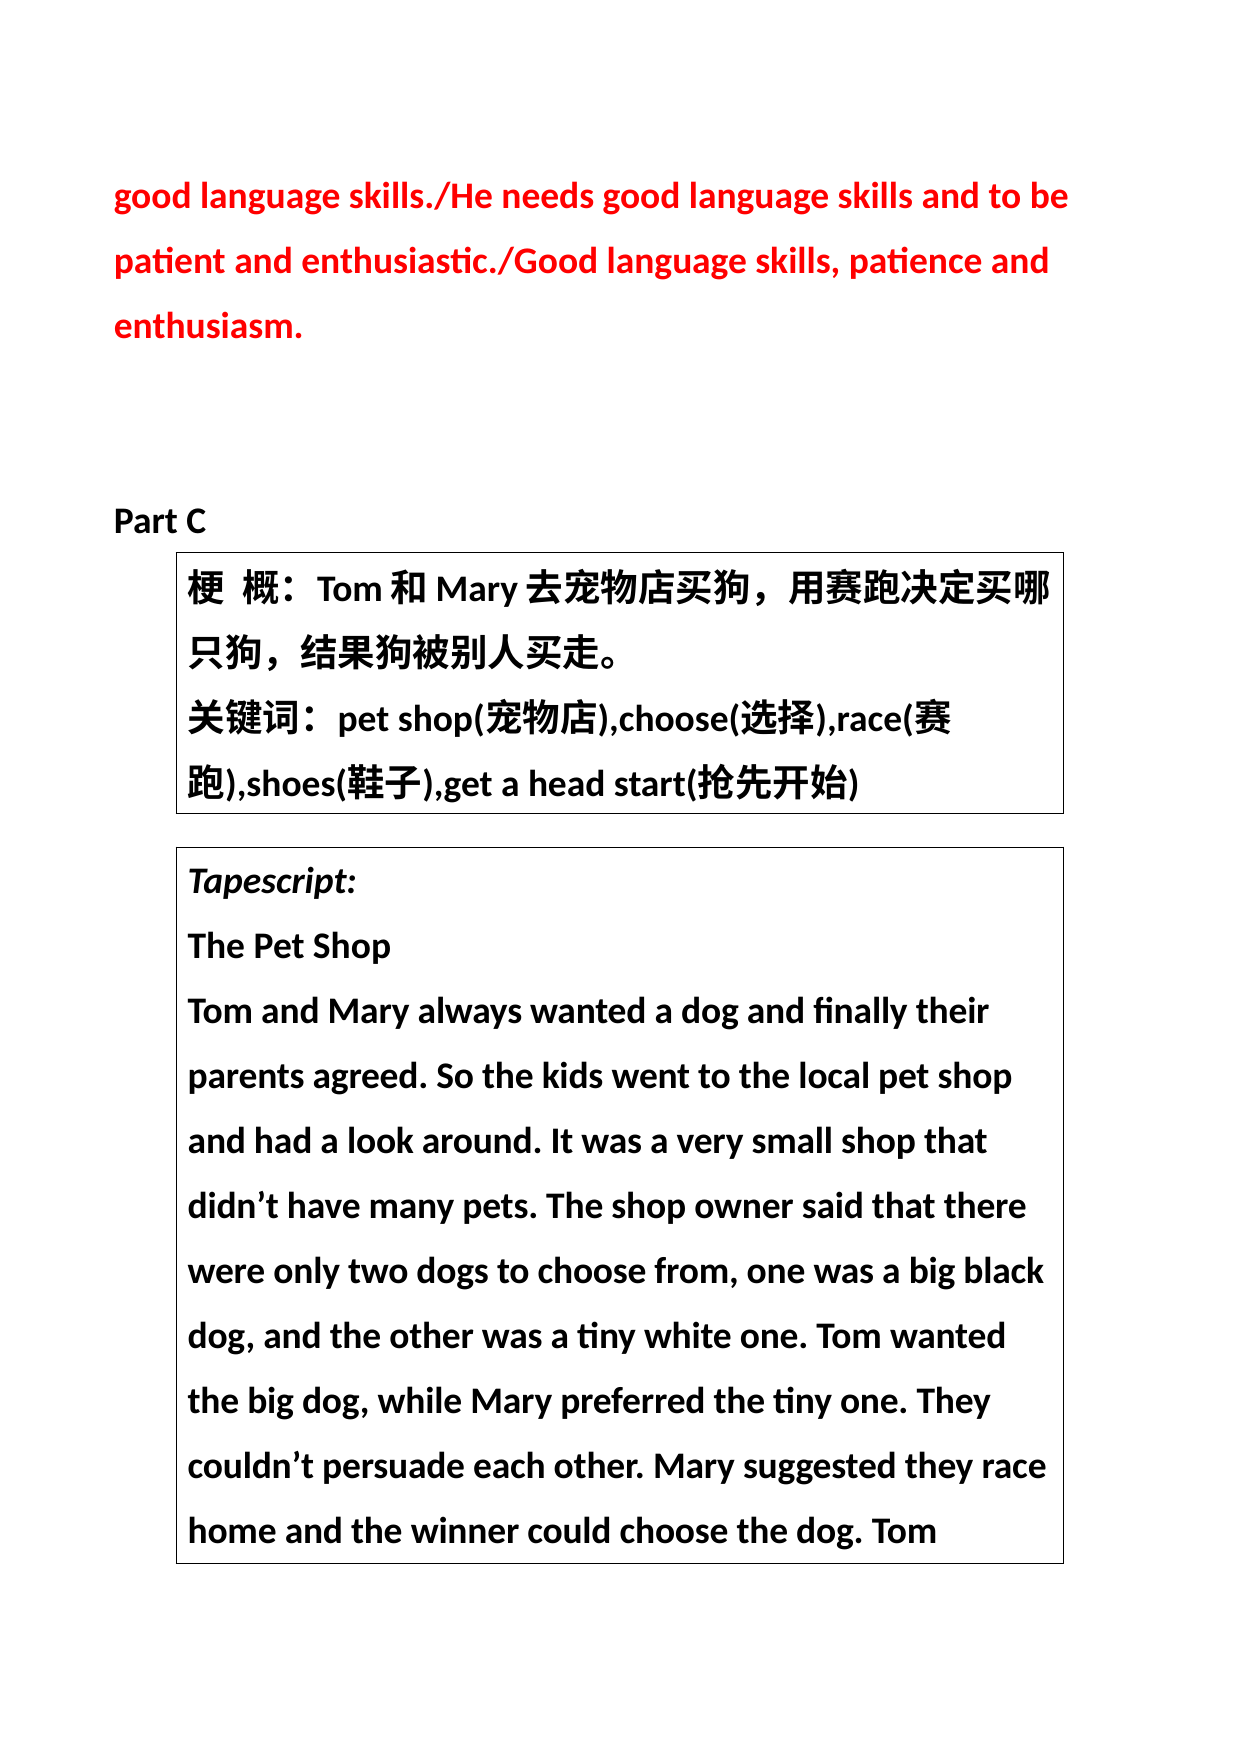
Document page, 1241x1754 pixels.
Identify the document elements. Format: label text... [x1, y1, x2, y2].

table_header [177, 848, 1063, 1563]
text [114, 162, 1122, 357]
table_header 梗 概：Tom和Mary去宠物店买狗，用赛跑决定买哪只狗，结果狗被别人买走。 关键词：pet shop(宠物店),choose(选择),race(赛跑),shoes(鞋子),get a head start(抢先开始) [177, 553, 1063, 813]
text Part C [114, 487, 1122, 552]
